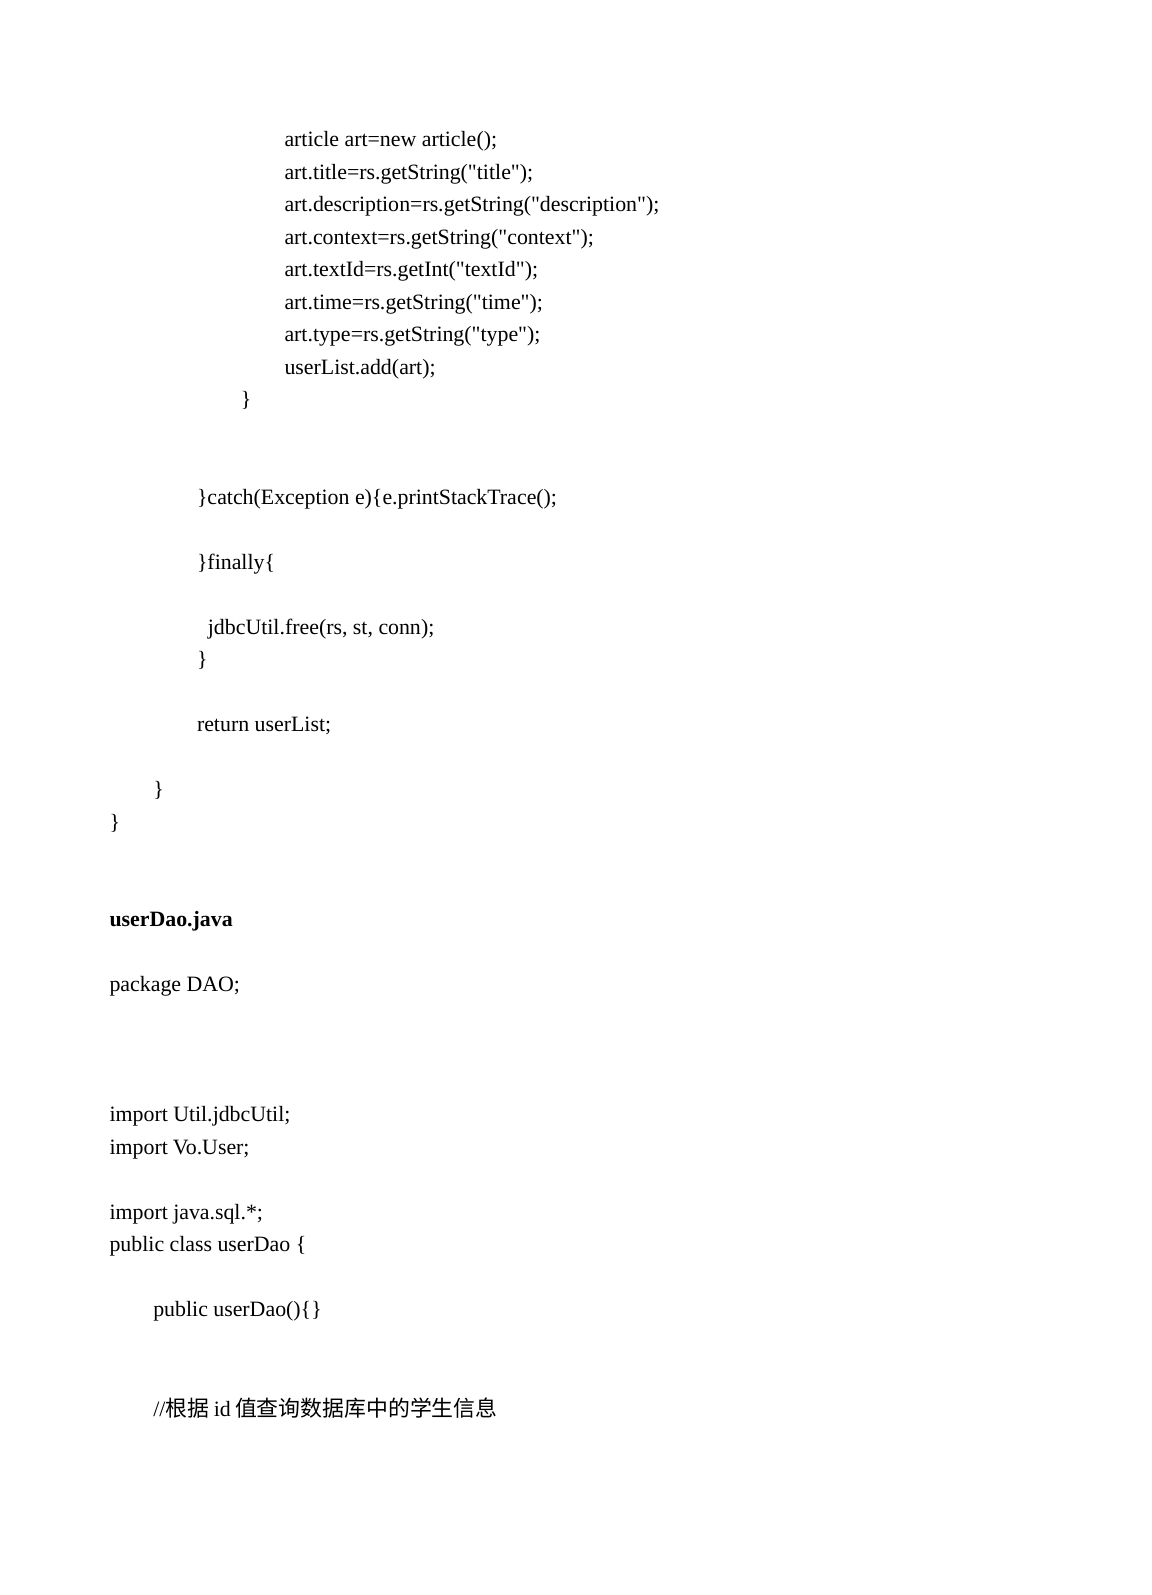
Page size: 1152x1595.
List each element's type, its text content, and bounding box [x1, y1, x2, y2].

text art.title=rs.getString("title"); [109, 155, 1039, 188]
text public userDao(){} [109, 1293, 1039, 1325]
text //根据id值查询数据库中的学生信息 [109, 1390, 1039, 1423]
text } [109, 805, 1039, 838]
text } [109, 383, 1039, 415]
text package DAO; [109, 968, 1039, 1000]
text return userList; [109, 708, 1039, 740]
text public class userDao { [109, 1228, 1039, 1260]
text } [109, 773, 1039, 805]
text import java.sql.*; [109, 1195, 1039, 1228]
text art.time=rs.getString("time"); [109, 285, 1039, 318]
text userDao.java [109, 903, 1039, 935]
text import Vo.User; [109, 1130, 1039, 1163]
text art.type=rs.getString("type"); [109, 318, 1039, 350]
text import Util.jdbcUtil; [109, 1098, 1039, 1130]
text art.description=rs.getString("description"); [109, 188, 1039, 220]
text article art=new article(); [109, 123, 1039, 155]
text }catch(Exception e){e.printStackTrace(); [109, 480, 1039, 513]
text } [109, 643, 1039, 675]
text userList.add(art); [109, 350, 1039, 383]
text art.context=rs.getString("context"); [109, 220, 1039, 253]
text jdbcUtil.free(rs, st, conn); [109, 610, 1039, 643]
text }finally{ [109, 545, 1039, 578]
text art.textId=rs.getInt("textId"); [109, 253, 1039, 285]
